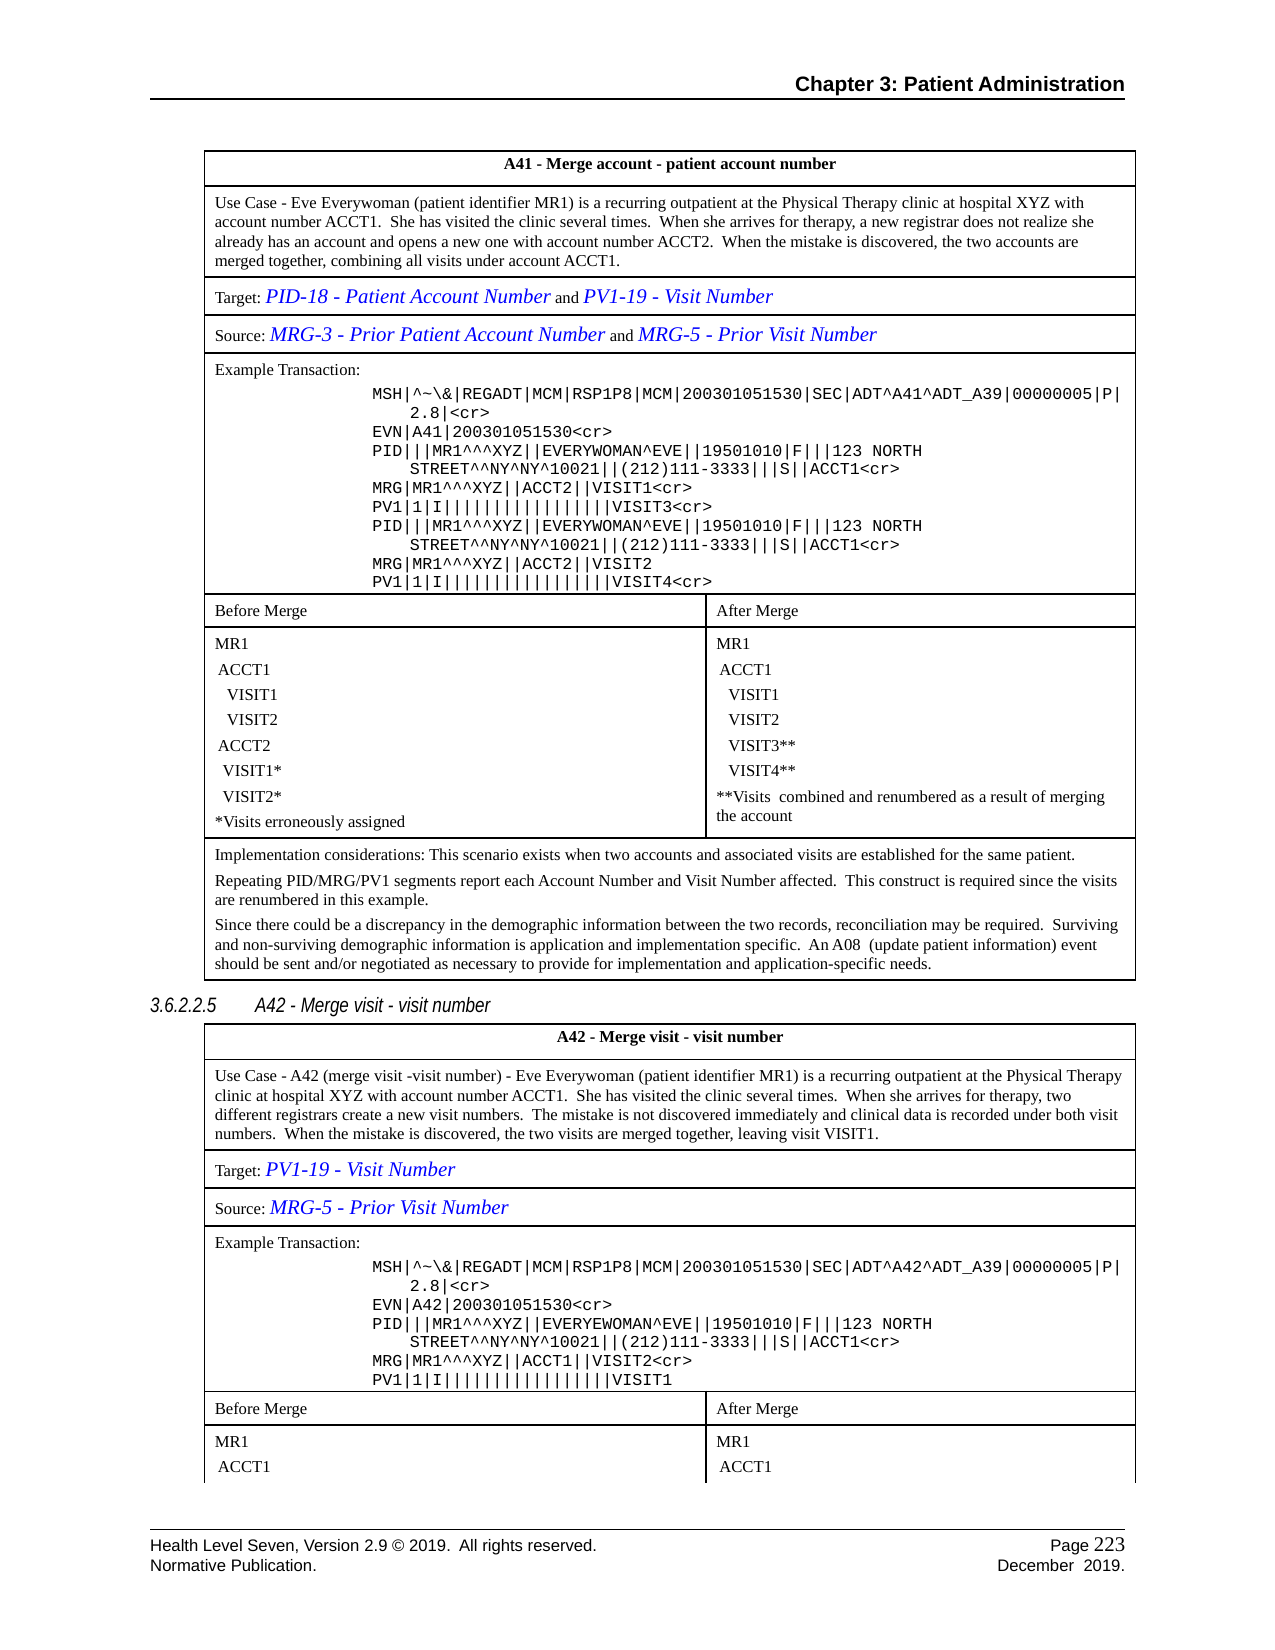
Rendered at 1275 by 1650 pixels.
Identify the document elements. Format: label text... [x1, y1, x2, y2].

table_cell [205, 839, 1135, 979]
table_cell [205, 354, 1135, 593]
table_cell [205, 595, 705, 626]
subtitle A42 - Merge visit - visit number [150, 993, 1125, 1017]
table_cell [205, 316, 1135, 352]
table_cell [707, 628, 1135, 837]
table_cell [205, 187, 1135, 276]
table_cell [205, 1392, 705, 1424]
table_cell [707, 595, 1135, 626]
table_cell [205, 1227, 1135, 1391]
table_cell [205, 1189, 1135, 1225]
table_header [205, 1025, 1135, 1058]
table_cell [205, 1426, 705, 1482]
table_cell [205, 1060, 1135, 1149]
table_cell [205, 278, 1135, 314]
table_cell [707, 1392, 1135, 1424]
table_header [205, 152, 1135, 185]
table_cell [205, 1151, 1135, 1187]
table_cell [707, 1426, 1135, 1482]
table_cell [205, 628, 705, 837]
